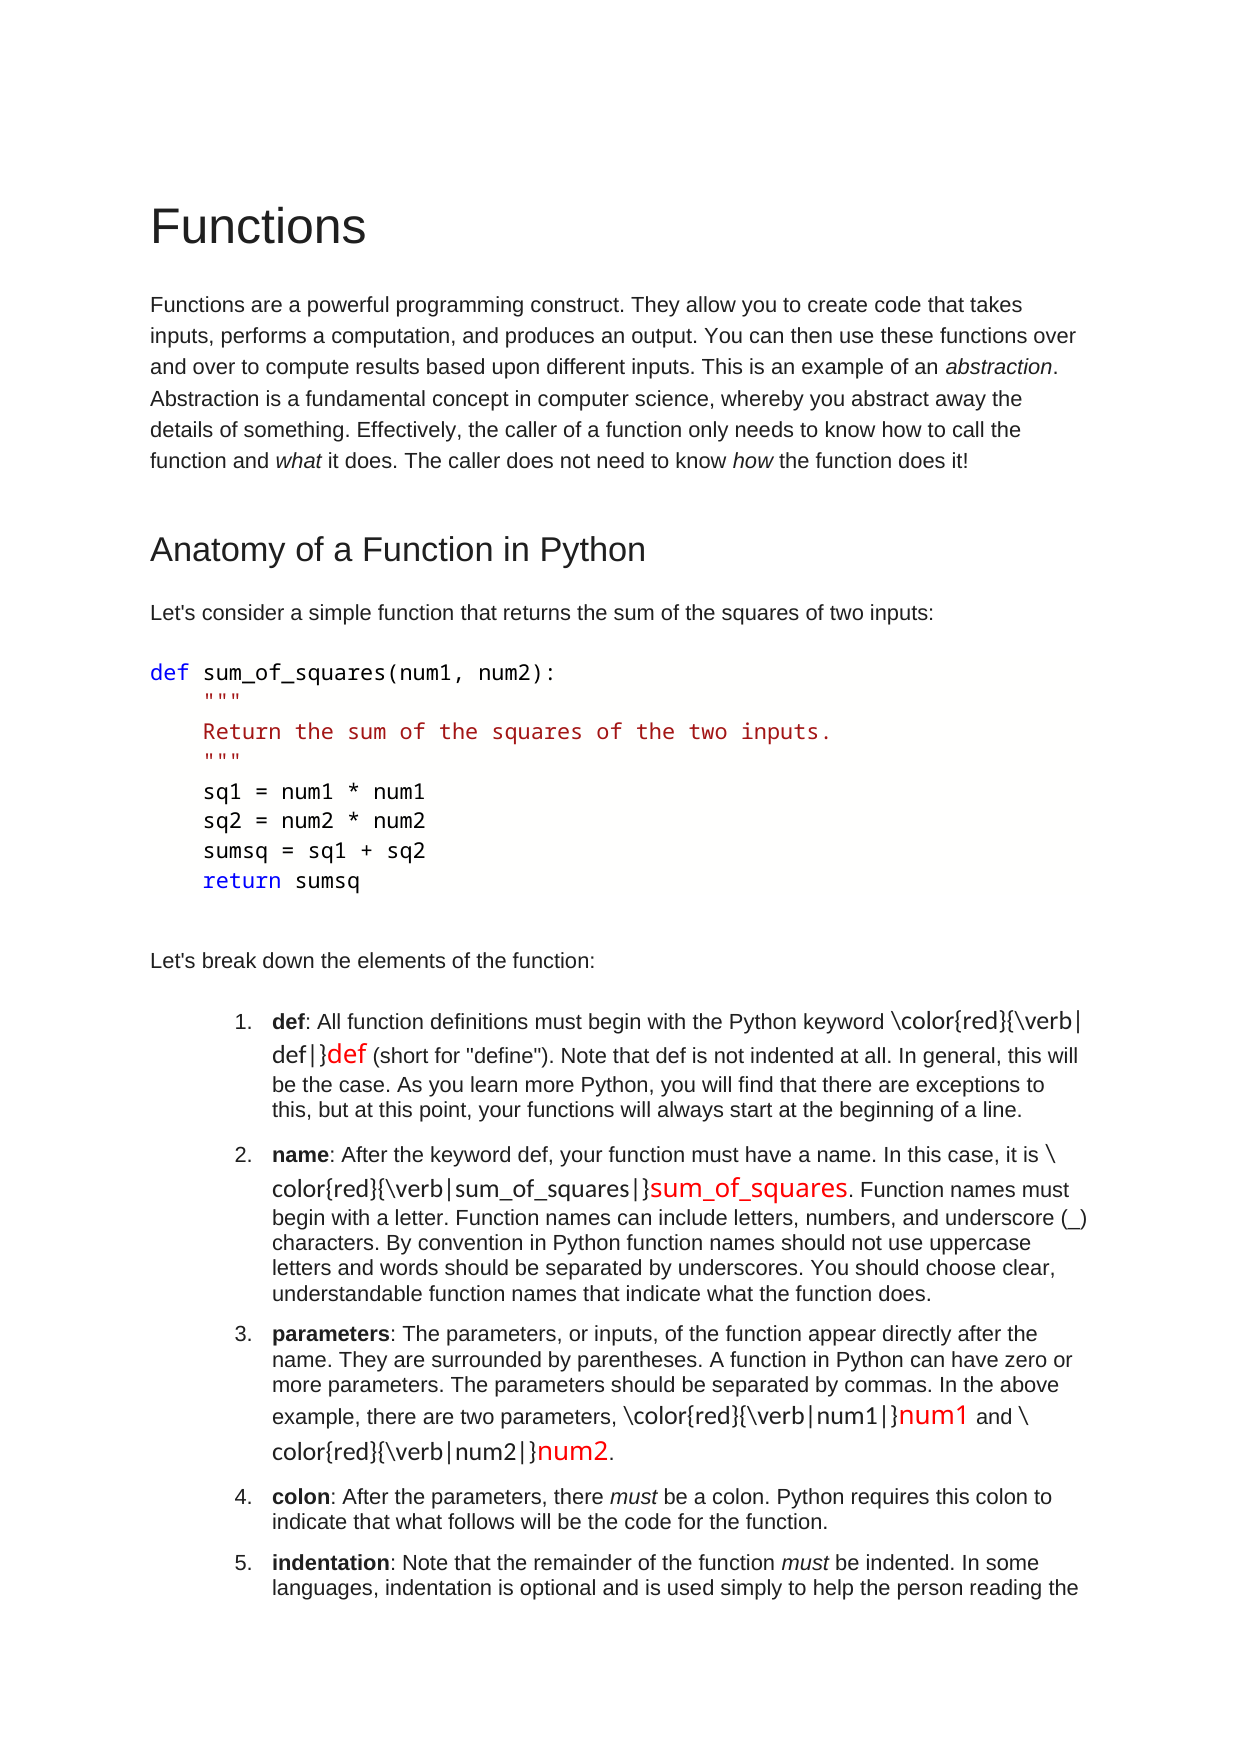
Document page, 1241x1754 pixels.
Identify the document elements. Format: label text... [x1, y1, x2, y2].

list name: After the keyword def, your function must have a name. In this case, it is \color{red}{\verb|sum_of_squares|}sum_of_squares. Function names must begin with a letter. Function names can include letters, numbers, and underscore (_) characters. By convention in Python function names should not use uppercase letters and words should be separated by underscores. You should choose clear, understandable function names that indicate what the function does. [234, 1137, 1090, 1306]
list parameters: The parameters, or inputs, of the function appear directly after the name. They are surrounded by parentheses. A function in Python can have zero or more parameters. The parameters should be separated by commas. In the above example, there are two parameters, \color{red}{\verb|num1|}num1 and \color{red}{\verb|num2|}num2. [234, 1321, 1090, 1468]
text Functions [150, 197, 1090, 254]
text sq1 = num1 * num1 [150, 776, 1090, 805]
list colon: After the parameters, there must be a colon. Python requires this colon to indicate that what follows will be the code for the function. [234, 1483, 1090, 1534]
text """ [150, 686, 1090, 716]
text def sum_of_squares(num1, num2): [150, 656, 1090, 686]
text Let's consider a simple function that returns the sum of the squares of two inputs: [150, 594, 1090, 625]
text Let's break down the elements of the function: [150, 942, 1090, 973]
text sq2 = num2 * num2 [150, 805, 1090, 835]
text Functions are a powerful programming construct. They allow you to create code that takes inputs, performs a computation, and produces an output. You can then use these functions over and over to compute results based upon different inputs. This is an example of an abstraction. Abstraction is a fundamental concept in computer science, whereby you abstract away the details of something. Effectively, the caller of a function only needs to know how to call the function and what it does. The caller does not need to know how the function does it! [150, 286, 1090, 473]
text """ [150, 746, 1090, 776]
text Return the sum of the squares of the two inputs. [150, 716, 1090, 746]
text return sumsq [150, 865, 1090, 895]
list def: All function definitions must begin with the Python keyword \color{red}{\verb|def|}def (short for "define"). Note that def is not indented at all. In general, this will be the case. As you learn more Python, you will find that there are exceptions to this, but at this point, your functions will always start at the beginning of a line. [234, 1004, 1090, 1122]
text sumsq = sq1 + sq2 [150, 835, 1090, 865]
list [234, 1549, 1090, 1600]
text Anatomy of a Function in Python [150, 529, 1090, 569]
